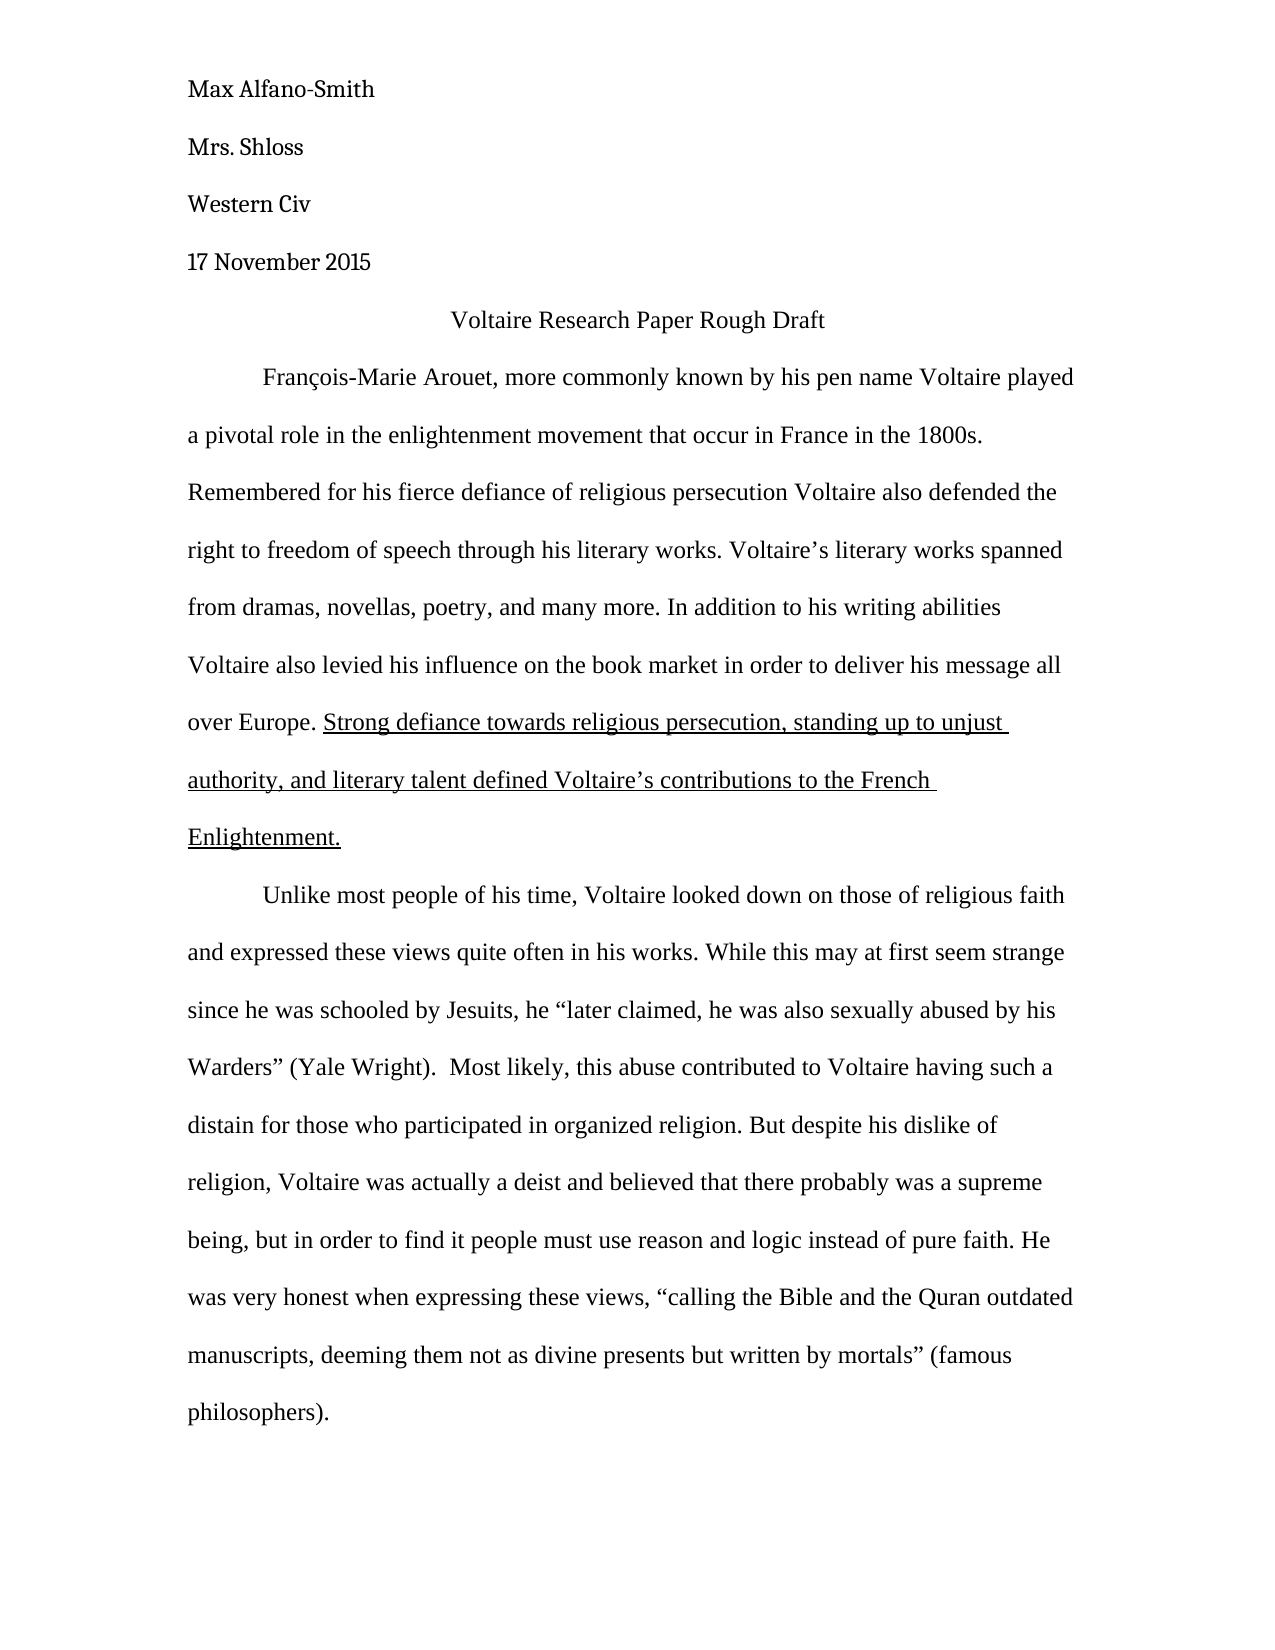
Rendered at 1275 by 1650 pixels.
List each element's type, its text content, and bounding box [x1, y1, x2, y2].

text Voltaire Research Paper Rough Draft [187, 305, 1087, 334]
text Warders” (Yale Wright). Most likely, this abuse contributed to Voltaire having such a distain for those who participated in organized religion. But despite his dislike of religion, Voltaire was actually a deist and believed that there probably was a supreme being, but in order to find it people must use reason and logic instead of pure faith. He was very honest when expressing these views, “calling the Bible and the Quran outdated manuscripts, deeming them not as divine presents but written by mortals” (famous philosophers). [187, 1052, 1087, 1426]
text Unlike most people of his time, Voltaire looked down on those of religious faith and expressed these views quite often in his works. While this may at first seem strange since he was schooled by Jesuits, he “later claimed, he was also sexually abused by his [187, 880, 1087, 1024]
text François-Marie Arouet, more commonly known by his pen name Voltaire played a pivotal role in the enlightenment movement that occur in France in the 1800s. Remembered for his fierce defiance of religious persecution Voltaire also defended the right to freedom of speech through his literary works. Voltaire’s literary works spanned from dramas, novellas, poetry, and many more. In addition to his writing abilities Voltaire also levied his influence on the book market in order to deliver his message all over Europe. Strong defiance towards religious persecution, standing up to unjust authority, and literary talent defined Voltaire’s contributions to the French Enlightenment. [187, 362, 1087, 851]
